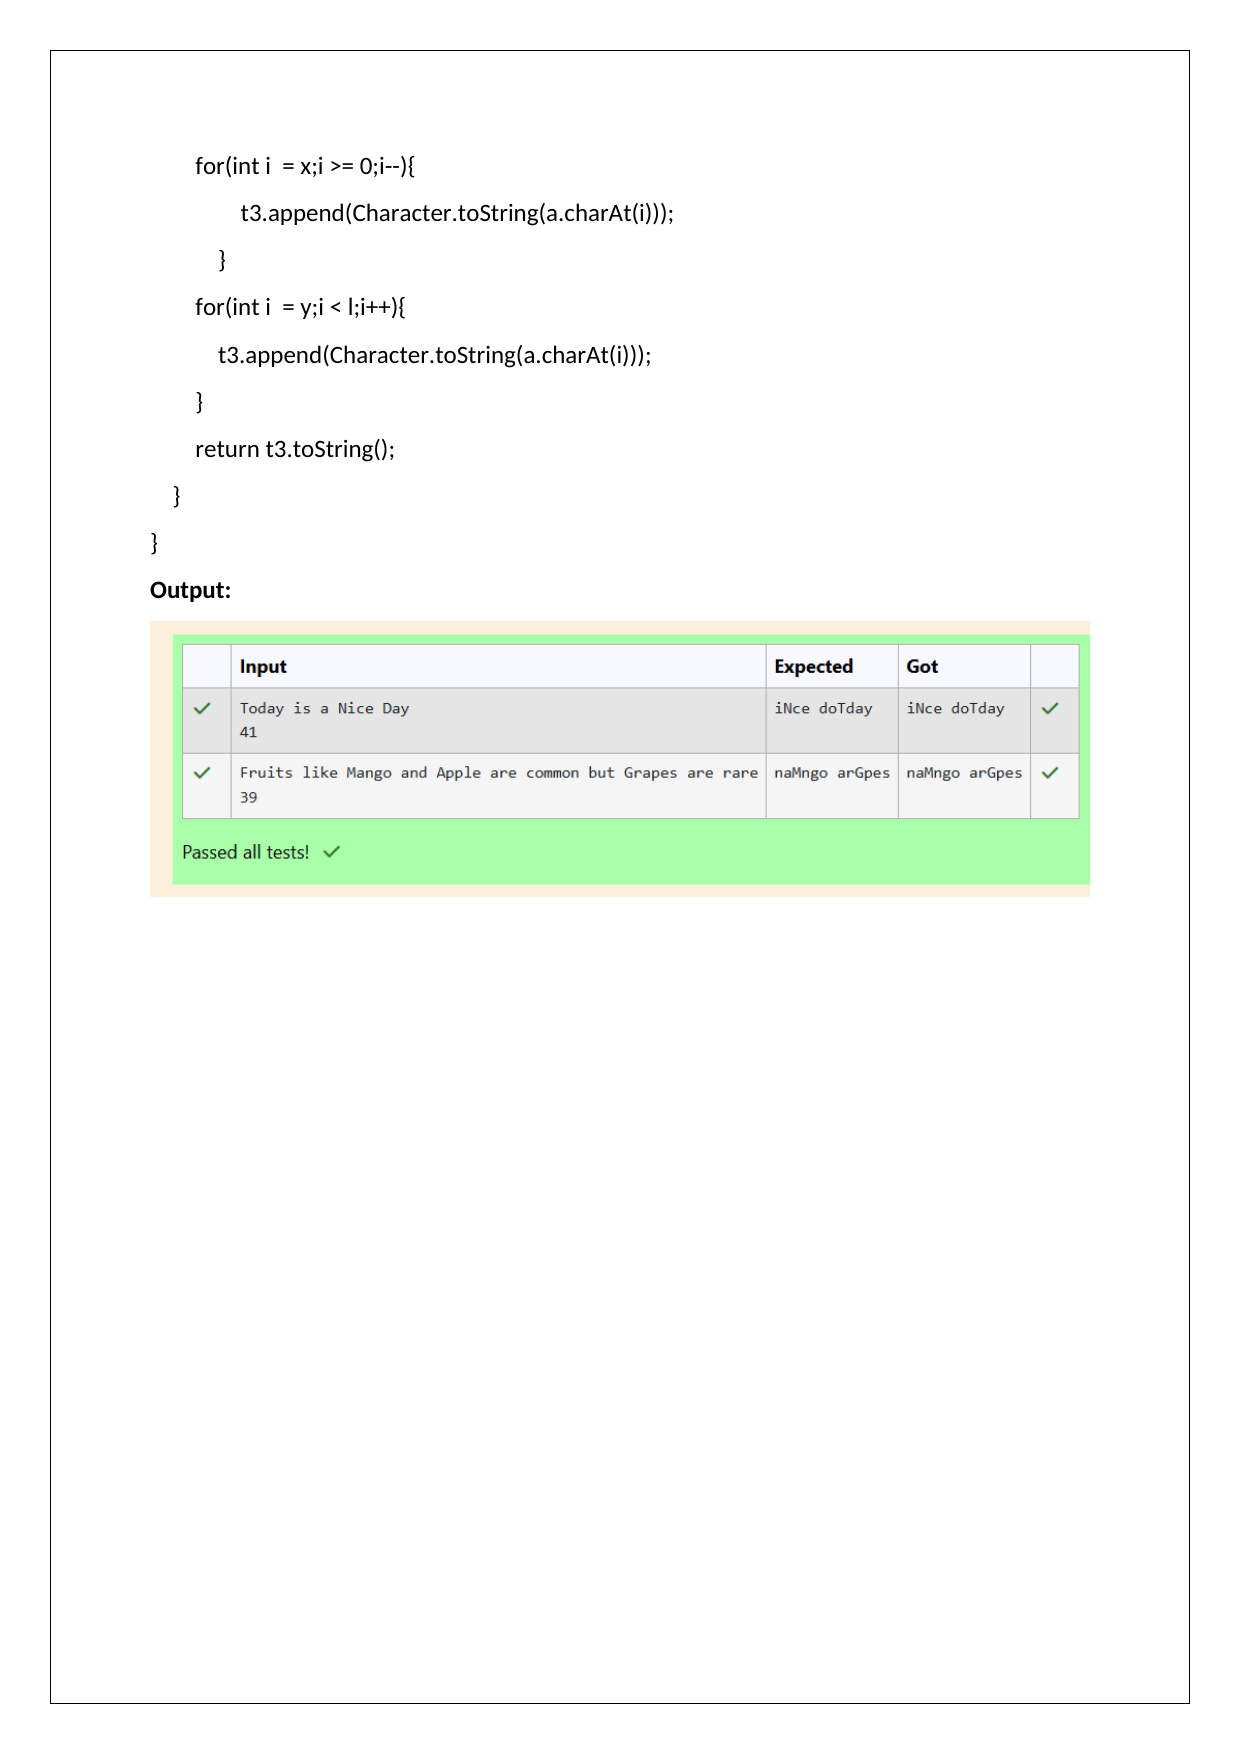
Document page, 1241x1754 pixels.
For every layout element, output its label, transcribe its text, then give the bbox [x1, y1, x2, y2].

text } [150, 480, 1090, 511]
text t3.append(Character.toString(a.charAt(i))); [150, 197, 1090, 228]
picture [150, 621, 1091, 897]
text for(int i = y;i < l;i++){ [150, 292, 1090, 322]
text } [150, 527, 1090, 558]
text for(int i = x;i >= 0;i--){ [150, 150, 1090, 181]
text } [150, 386, 1090, 416]
text t3.append(Character.toString(a.charAt(i))); [150, 339, 1090, 369]
text Output: [150, 575, 1090, 605]
text } [150, 244, 1090, 275]
text return t3.toString(); [150, 433, 1090, 464]
